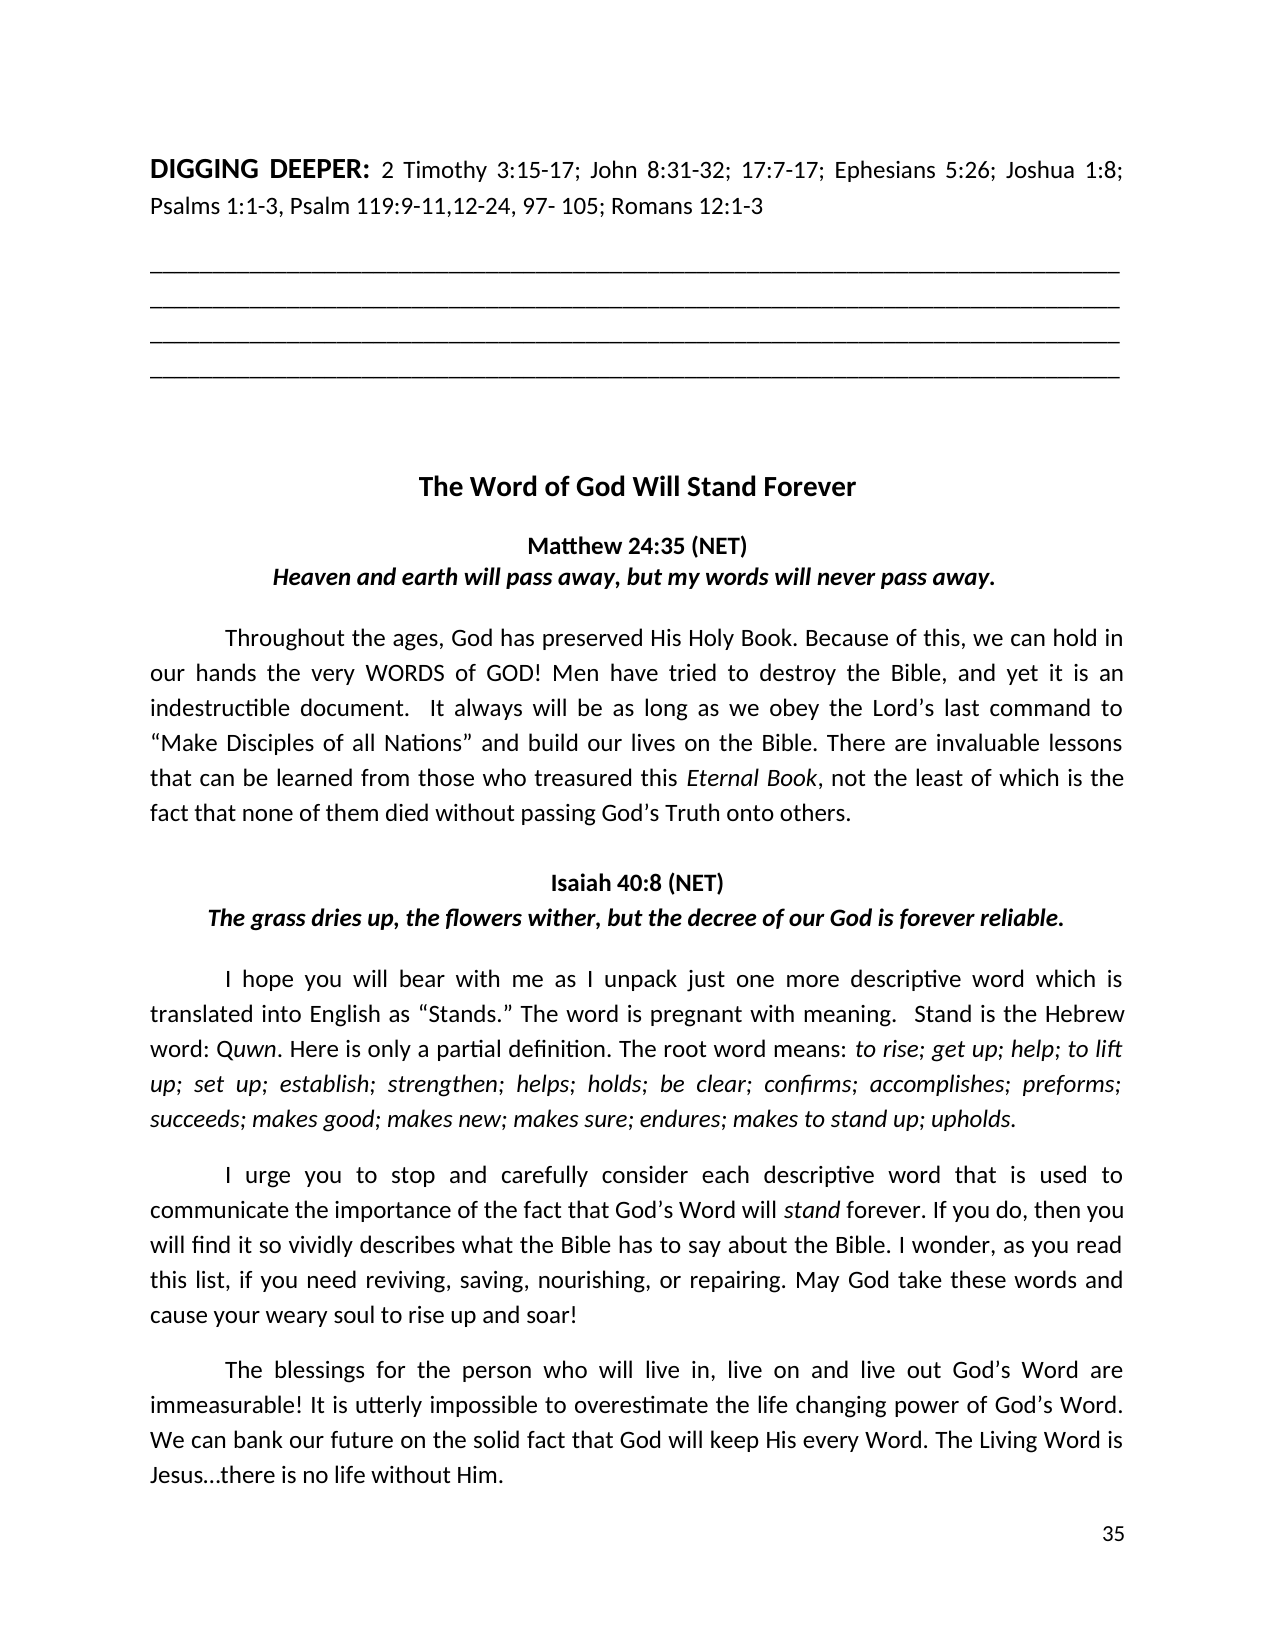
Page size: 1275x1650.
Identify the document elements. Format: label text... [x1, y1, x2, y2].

text Isaiah 40:8 (NET) [150, 867, 1125, 897]
text ________________________________________________________________________________________________________________________________________________________________________________________________________________________________________________________________________________________________________________________ [150, 246, 1125, 381]
text The blessings for the person who will live in, live on and live out God’s Word are immeasurable! It is utterly impossible to overestimate the life changing power of God’s Word. We can bank our future on the solid fact that God will keep His every Word. The Living Word is Jesus…there is no life without Him. [150, 1354, 1125, 1490]
text Throughout the ages, God has preserved His Holy Book. Because of this, we can hold in our hands the very WORDS of GOD! Men have tried to destroy the Bible, and yet it is an indestructible document. It always will be as long as we obey the Lord’s last command to “Make Disciples of all Nations” and build our lives on the Bible. There are invaluable lessons that can be learned from those who treasured this Eternal Book, not the least of which is the fact that none of them died without passing God’s Truth onto others. [150, 622, 1125, 827]
text DIGGING DEEPER: 2 Timothy 3:15-17; John 8:31-32; 17:7-17; Ephesians 5:26; Joshua 1:8; Psalms 1:1-3, Psalm 119:9-11,12-24, 97- 105; Romans 12:1-3 [150, 150, 1125, 221]
text The Word of God Will Stand Forever [150, 468, 1125, 504]
text I urge you to stop and carefully consider each descriptive word that is used to communicate the importance of the fact that God’s Word will stand forever. If you do, then you will find it so vividly describes what the Bible has to say about the Bible. I wonder, as you read this list, if you need reviving, saving, nourishing, or repairing. May God take these words and cause your weary soul to rise up and soar! [150, 1159, 1125, 1329]
text The grass dries up, the flowers wither, but the decree of our God is forever reliable. [150, 902, 1125, 932]
text I hope you will bear with me as I unpack just one more descriptive word which is translated into English as “Stands.” The word is pregnant with meaning. Stand is the Hebrew word: Quwn. Here is only a partial definition. The root word means: to rise; get up; help; to lift up; set up; establish; strengthen; helps; holds; be clear; confirms; accomplishes; preforms; succeeds; makes good; makes new; makes sure; endures; makes to stand up; upholds. [150, 963, 1125, 1133]
text Heaven and earth will pass away, but my words will never pass away. [150, 561, 1125, 591]
text Matthew 24:35 (NET) [150, 530, 1125, 561]
